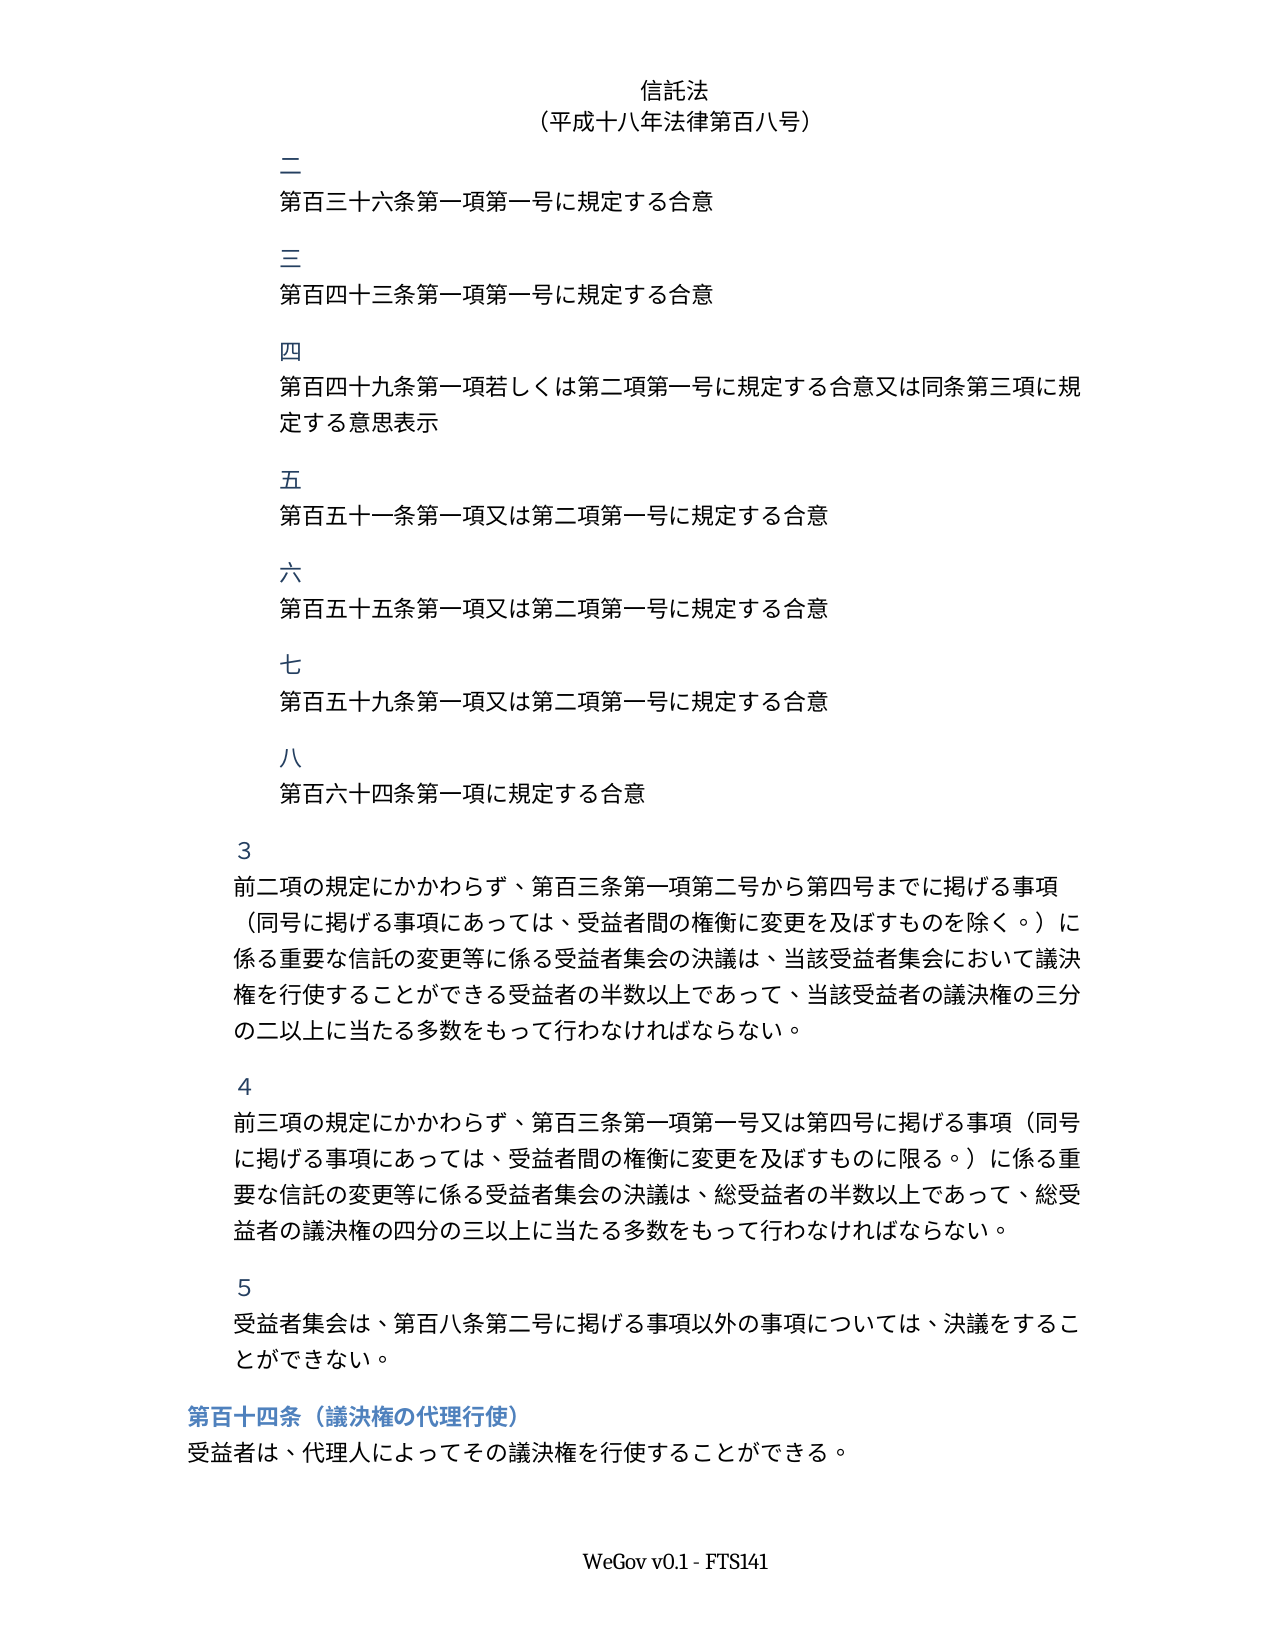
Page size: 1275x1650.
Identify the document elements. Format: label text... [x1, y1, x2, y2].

text 第百六十四条第一項に規定する合意 [279, 778, 1087, 809]
subtitle 四 [279, 335, 1087, 367]
text 前三項の規定にかかわらず、第百三条第一項第一号又は第四号に掲げる事項（同号に掲げる事項にあっては、受益者間の権衡に変更を及ぼすものに限る。）に係る重要な信託の変更等に係る受益者集会の決議は、総受益者の半数以上であって、総受益者の議決権の四分の三以上に当たる多数をもって行わなければならない。 [233, 1107, 1087, 1246]
subtitle 第百十四条（議決権の代理行使） [187, 1401, 1087, 1432]
subtitle 六 [279, 557, 1087, 588]
text 第百五十一条第一項又は第二項第一号に規定する合意 [279, 500, 1087, 531]
text 第百五十五条第一項又は第二項第一号に規定する合意 [279, 593, 1087, 624]
text 第百五十九条第一項又は第二項第一号に規定する合意 [279, 685, 1087, 717]
text 第百四十九条第一項若しくは第二項第一号に規定する合意又は同条第三項に規定する意思表示 [279, 371, 1087, 438]
subtitle ５ [233, 1272, 1087, 1303]
subtitle 八 [279, 742, 1087, 773]
text 第百三十六条第一項第一号に規定する合意 [279, 186, 1087, 217]
text 第百四十三条第一項第一号に規定する合意 [279, 279, 1087, 310]
text 前二項の規定にかかわらず、第百三条第一項第二号から第四号までに掲げる事項（同号に掲げる事項にあっては、受益者間の権衡に変更を及ぼすものを除く。）に係る重要な信託の変更等に係る受益者集会の決議は、当該受益者集会において議決権を行使することができる受益者の半数以上であって、当該受益者の議決権の三分の二以上に当たる多数をもって行わなければならない。 [233, 871, 1087, 1046]
text 受益者は、代理人によってその議決権を行使することができる。 [187, 1436, 1087, 1468]
subtitle ３ [233, 835, 1087, 866]
text 受益者集会は、第百八条第二号に掲げる事項以外の事項については、決議をすることができない。 [233, 1308, 1087, 1375]
subtitle 二 [279, 150, 1087, 181]
subtitle 五 [279, 464, 1087, 495]
subtitle 三 [279, 243, 1087, 274]
subtitle ４ [233, 1071, 1087, 1103]
subtitle 七 [279, 649, 1087, 681]
